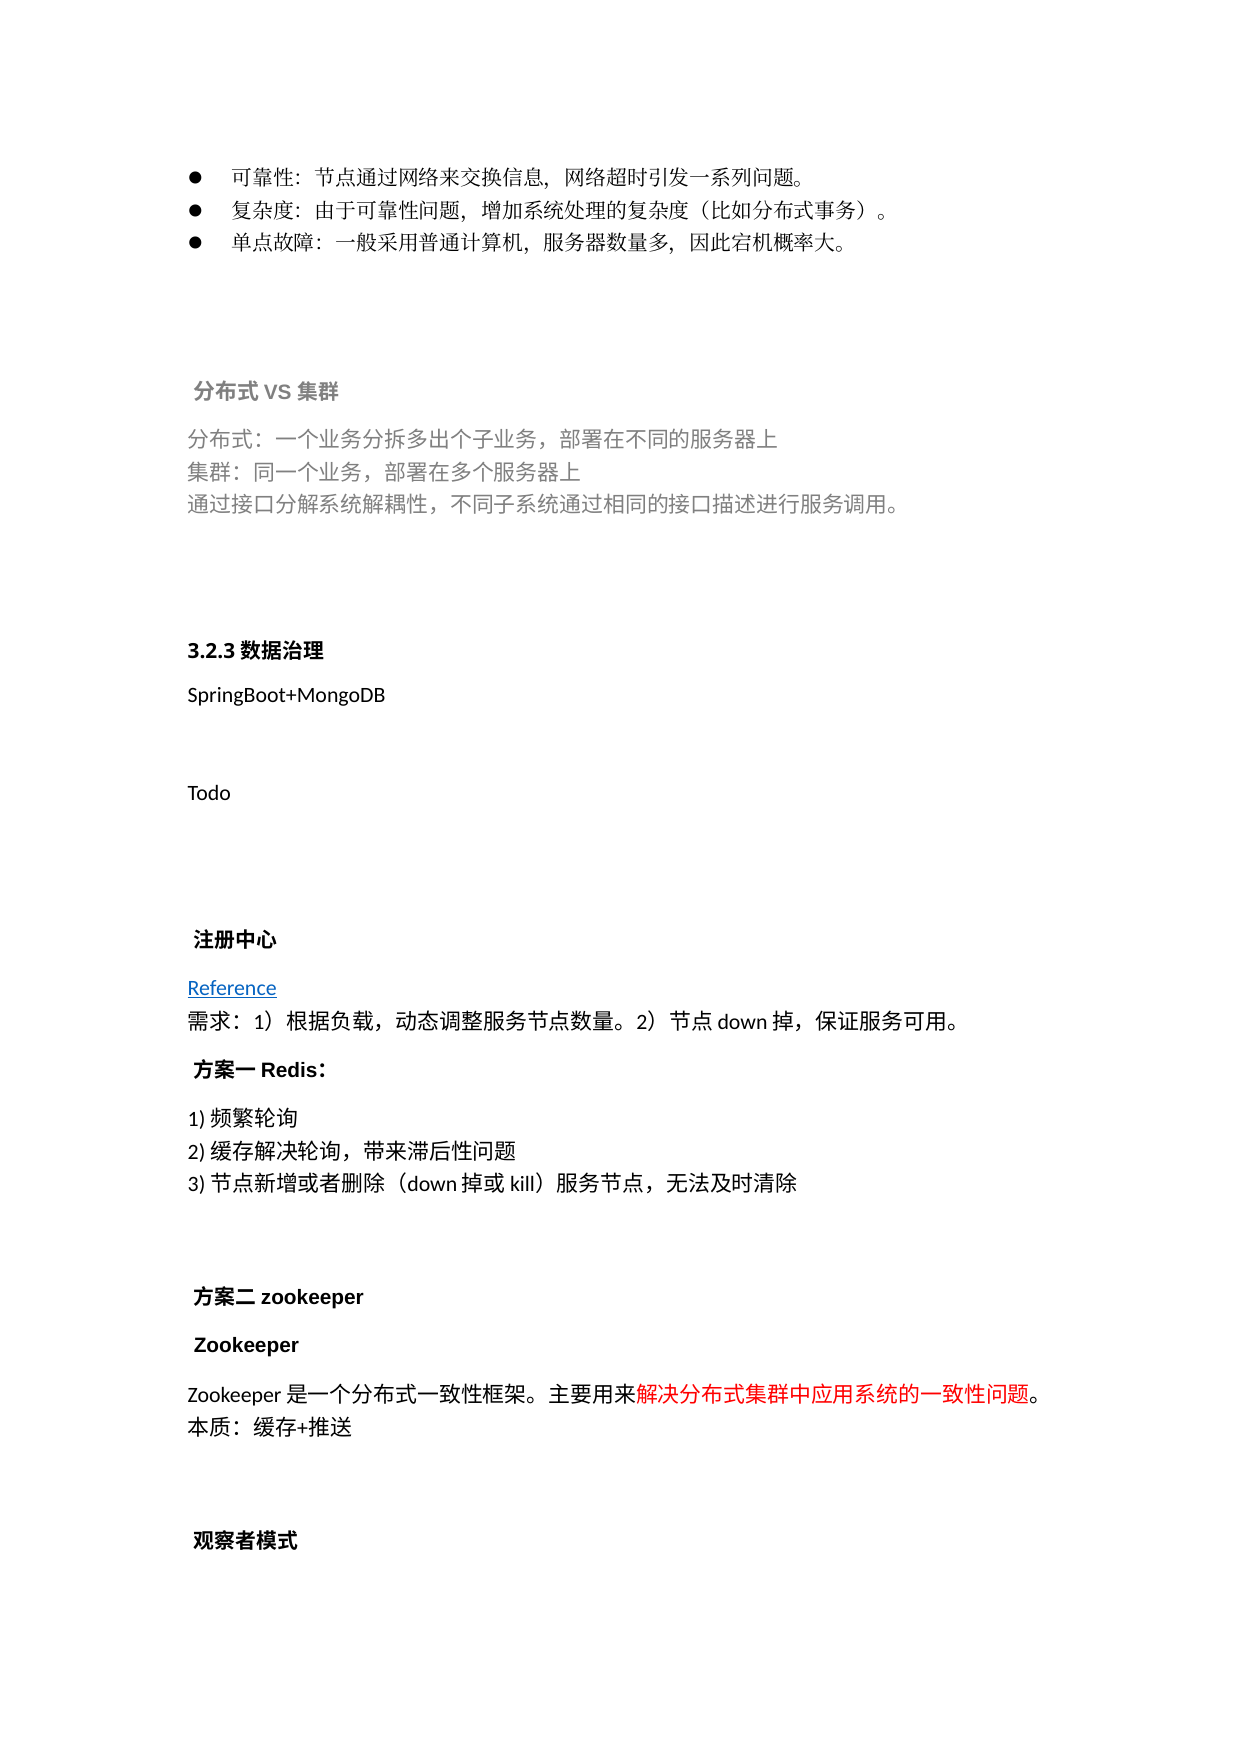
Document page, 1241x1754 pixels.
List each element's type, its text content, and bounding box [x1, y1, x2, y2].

subtitle 3.2.3 数据治理 [187, 633, 1053, 666]
text Zookeeper是一个分布式一致性框架。主要用来解决分布式集群中应用系统的一致性问题。 [187, 1377, 1053, 1409]
text Zookeeper [193, 1328, 1053, 1361]
text 方案一 Redis： [193, 1052, 1053, 1084]
text Reference [187, 971, 1053, 1003]
text 2) 缓存解决轮询，带来滞后性问题 [187, 1133, 1053, 1166]
text 方案二 zookeeper [193, 1279, 1053, 1312]
list 复杂度：由于可靠性问题，增加系统处理的复杂度（比如分布式事务）。 [187, 194, 1053, 227]
text 3) 节点新增或者删除（down掉或kill）服务节点，无法及时清除 [187, 1166, 1053, 1198]
text 需求：1）根据负载，动态调整服务节点数量。2）节点down掉，保证服务可用。 [187, 1003, 1053, 1036]
text Todo [187, 776, 1053, 808]
text SpringBoot+MongoDB [187, 678, 1053, 711]
text 集群：同一个业务，部署在多个服务器上 [187, 454, 1053, 487]
text 1) 频繁轮询 [187, 1101, 1053, 1133]
text 观察者模式 [193, 1523, 1053, 1556]
text 分布式 VS 集群 [193, 373, 1053, 406]
text 本质：缓存+推送 [187, 1409, 1053, 1442]
text 注册中心 [193, 922, 1053, 954]
list 可靠性：节点通过网络来交换信息，网络超时引发一系列问题。 [187, 162, 1053, 194]
text 分布式：一个业务分拆多出个子业务，部署在不同的服务器上 [187, 422, 1053, 454]
list 单点故障：一般采用普通计算机，服务器数量多，因此宕机概率大。 [187, 227, 1053, 259]
text 通过接口分解系统解耦性，不同子系统通过相同的接口描述进行服务调用。 [187, 487, 1053, 519]
